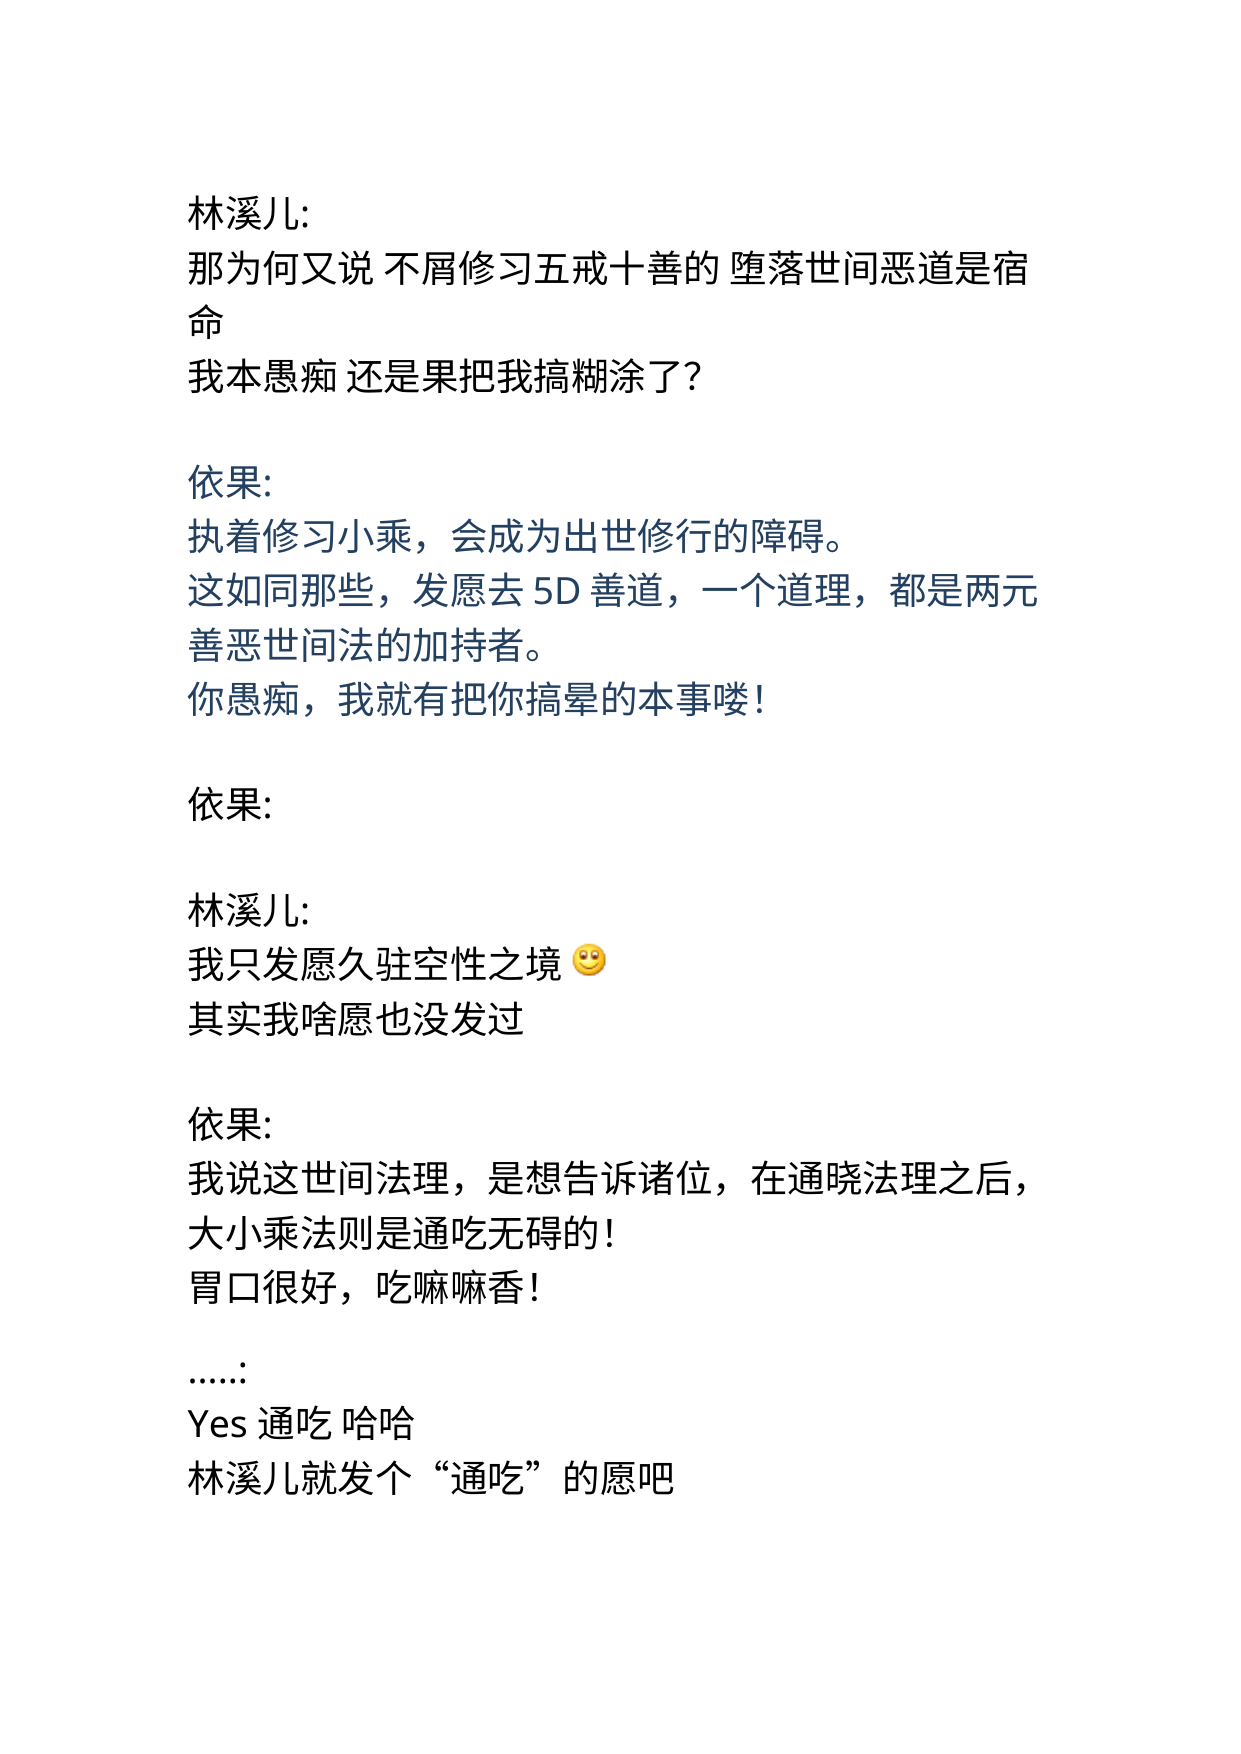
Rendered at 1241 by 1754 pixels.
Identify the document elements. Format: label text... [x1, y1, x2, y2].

text 我说这世间法理，是想告诉诸位，在通晓法理之后，大小乘法则是通吃无碍的！ 胃口很好，吃嘛嘛香！ [187, 1149, 1053, 1343]
picture [571, 941, 609, 979]
text 林溪儿: [187, 881, 1053, 935]
text Yes 通吃 哈哈 林溪儿就发个“通吃”的愿吧 [187, 1394, 1053, 1503]
text 那为何又说 不屑修习五戒十善的 堕落世间恶道是宿命 我本愚痴 还是果把我搞糊涂了？ 依果: [187, 238, 1053, 507]
text 执着修习小乘，会成为出世修行的障碍。 这如同那些，发愿去5D善道，一个道理，都是两元善恶世间法的加持者。 你愚痴，我就有把你搞晕的本事喽！ 依果: [187, 507, 1053, 830]
text .....: [187, 1343, 1053, 1394]
text 林溪儿: [187, 150, 1053, 238]
text 我只发愿久驻空性之境 其实我啥愿也没发过 依果: [187, 935, 1053, 1149]
